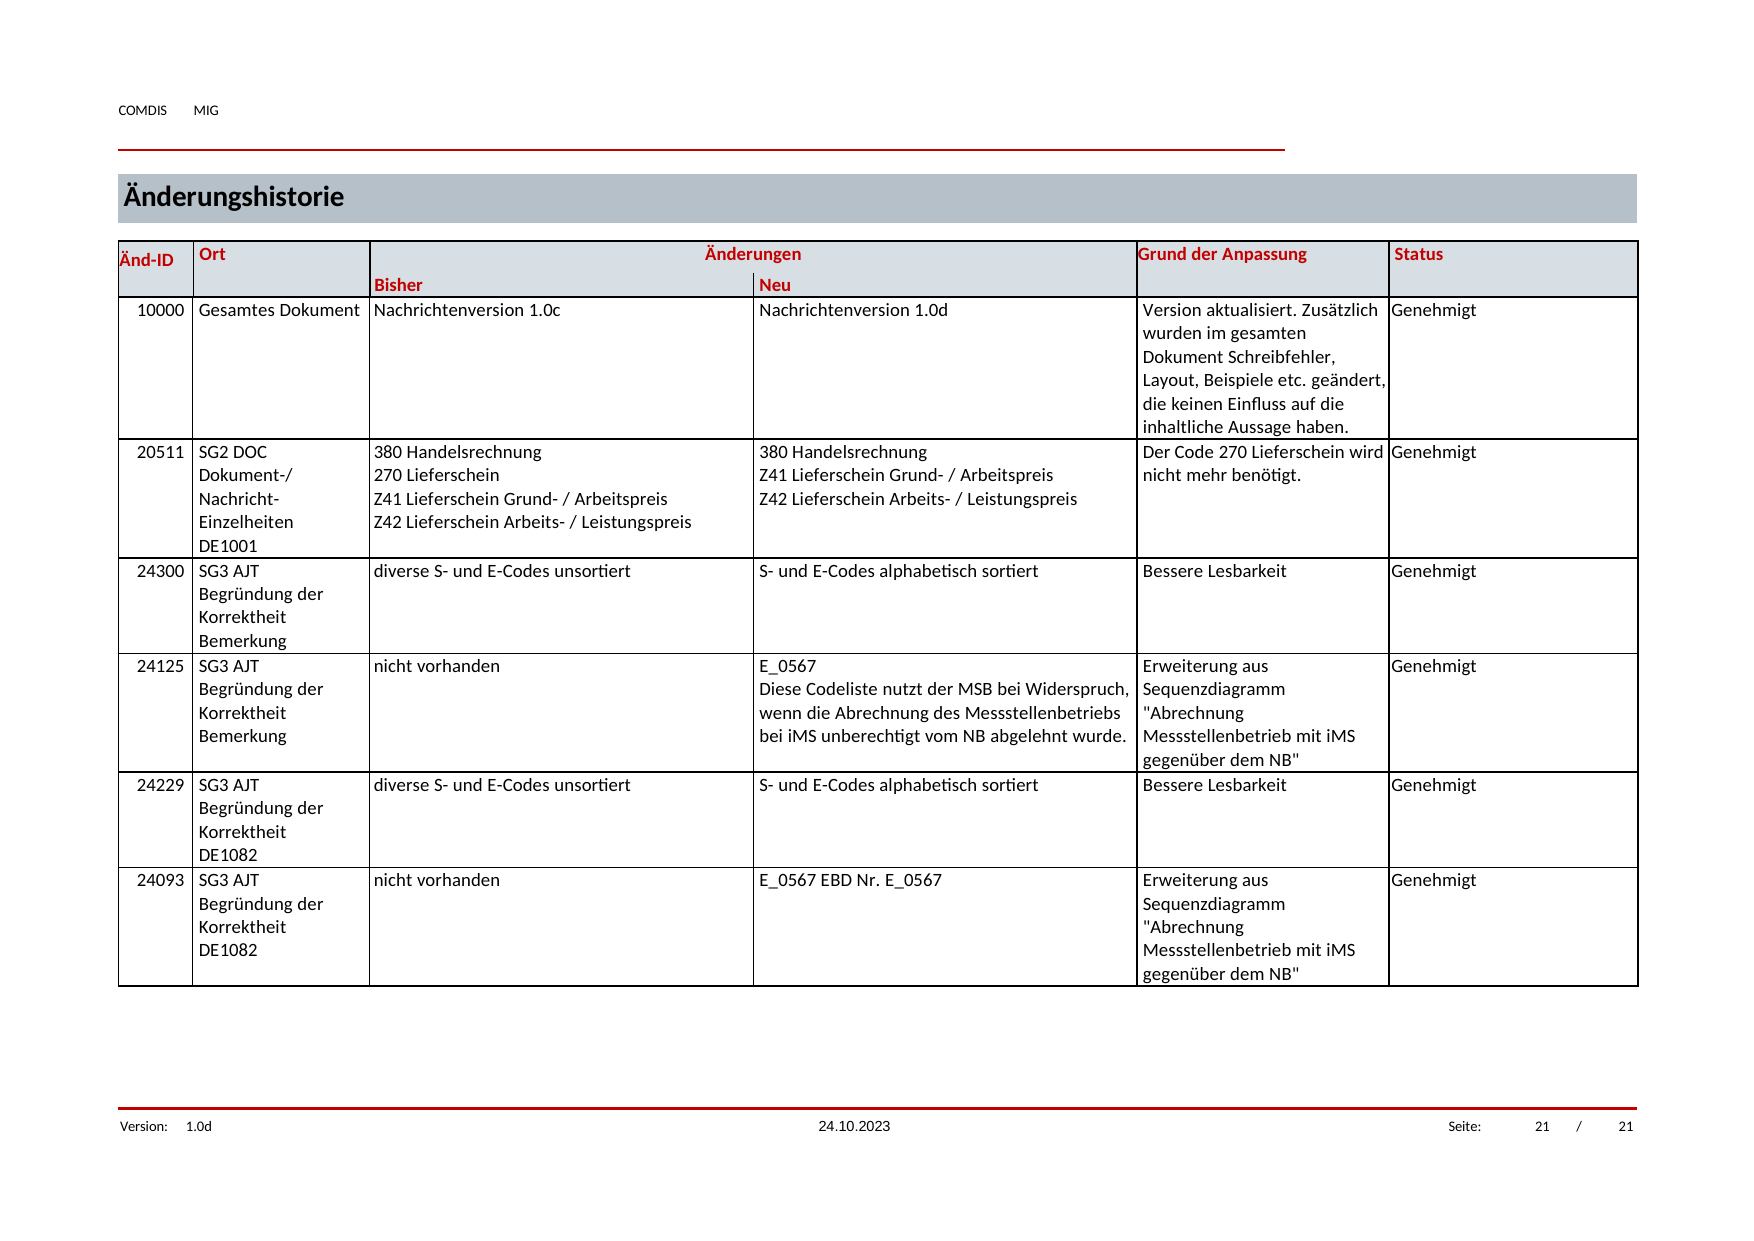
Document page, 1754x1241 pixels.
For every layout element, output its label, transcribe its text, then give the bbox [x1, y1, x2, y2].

table_cell 24300 [119, 559, 192, 652]
table_cell Nachrichtenversion 1.0d [754, 298, 1136, 438]
table_cell Version aktualisiert. Zusätzlich wurden im gesamten Dokument Schreibfehler, Layout, Beispiele etc. geändert, die keinen Einfluss auf die inhaltliche Aussage haben. [1138, 298, 1388, 438]
table_cell S- und E-Codes alphabetisch sortiert [754, 559, 1136, 652]
table_cell diverse S- und E-Codes unsortiert [370, 559, 753, 652]
table_cell Genehmigt [1390, 298, 1637, 438]
table_cell 24229 [119, 773, 192, 866]
table_cell SG3 AJT Begründung der Korrektheit Bemerkung [193, 654, 369, 771]
table_cell nicht vorhanden [370, 868, 753, 985]
table_cell 24125 [119, 654, 192, 771]
table_cell 380 Handelsrechnung Z41 Lieferschein Grund- / Arbeitspreis Z42 Lieferschein Arbeits- / Leistungspreis [754, 440, 1136, 557]
table_cell S- und E-Codes alphabetisch sortiert [754, 773, 1136, 866]
table_cell Genehmigt [1390, 773, 1637, 866]
table_cell Der Code 270 Lieferschein wird nicht mehr benötigt. [1138, 440, 1388, 557]
table_cell Genehmigt [1390, 440, 1637, 557]
table_cell Bessere Lesbarkeit [1138, 773, 1388, 866]
table_cell [1138, 273, 1388, 296]
table_cell Neu [754, 273, 1136, 296]
table_cell diverse S- und E-Codes unsortiert [370, 773, 753, 866]
table_cell Gesamtes Dokument [193, 298, 369, 438]
table_cell 380 Handelsrechnung 270 Lieferschein Z41 Lieferschein Grund- / Arbeitspreis Z42 Lieferschein Arbeits- / Leistungspreis [370, 440, 753, 557]
table_cell Genehmigt [1390, 654, 1637, 771]
table_cell [1390, 273, 1637, 296]
table_cell Nachrichtenversion 1.0c [370, 298, 753, 438]
table_cell Genehmigt [1390, 868, 1637, 985]
table_cell E_0567 EBD Nr. E_0567 [754, 868, 1136, 985]
table_cell SG3 AJT Begründung der Korrektheit DE1082 [193, 868, 369, 985]
table_cell SG3 AJT Begründung der Korrektheit Bemerkung [193, 559, 369, 652]
table_cell 10000 [119, 298, 192, 438]
table_header Status [1390, 242, 1637, 273]
table_cell [119, 273, 193, 296]
table_cell E_0567 Diese Codeliste nutzt der MSB bei Widerspruch, wenn die Abrechnung des Messstellenbetriebs bei iMS unberechtigt vom NB abgelehnt wurde. [754, 654, 1136, 771]
table_cell SG3 AJT Begründung der Korrektheit DE1082 [193, 773, 369, 866]
table_header Grund der Anpassung [1138, 242, 1388, 273]
table_cell nicht vorhanden [370, 654, 753, 771]
table_cell Erweiterung aus Sequenzdiagramm "Abrechnung Messstellenbetrieb mit iMS gegenüber dem NB" [1138, 654, 1388, 771]
table_header Änderungen [371, 242, 1136, 273]
table_cell [194, 273, 369, 296]
table_cell Erweiterung aus Sequenzdiagramm "Abrechnung Messstellenbetrieb mit iMS gegenüber dem NB" [1138, 868, 1388, 985]
table_cell Bisher [371, 273, 753, 296]
table_cell 24093 [119, 868, 192, 985]
table_cell 20511 [119, 440, 192, 557]
table_header Ort [194, 242, 369, 273]
table_cell Genehmigt [1390, 559, 1637, 652]
table_cell Bessere Lesbarkeit [1138, 559, 1388, 652]
table_cell SG2 DOC Dokument-/ Nachricht- Einzelheiten DE1001 [193, 440, 369, 557]
table_header Änd-ID [119, 242, 193, 273]
